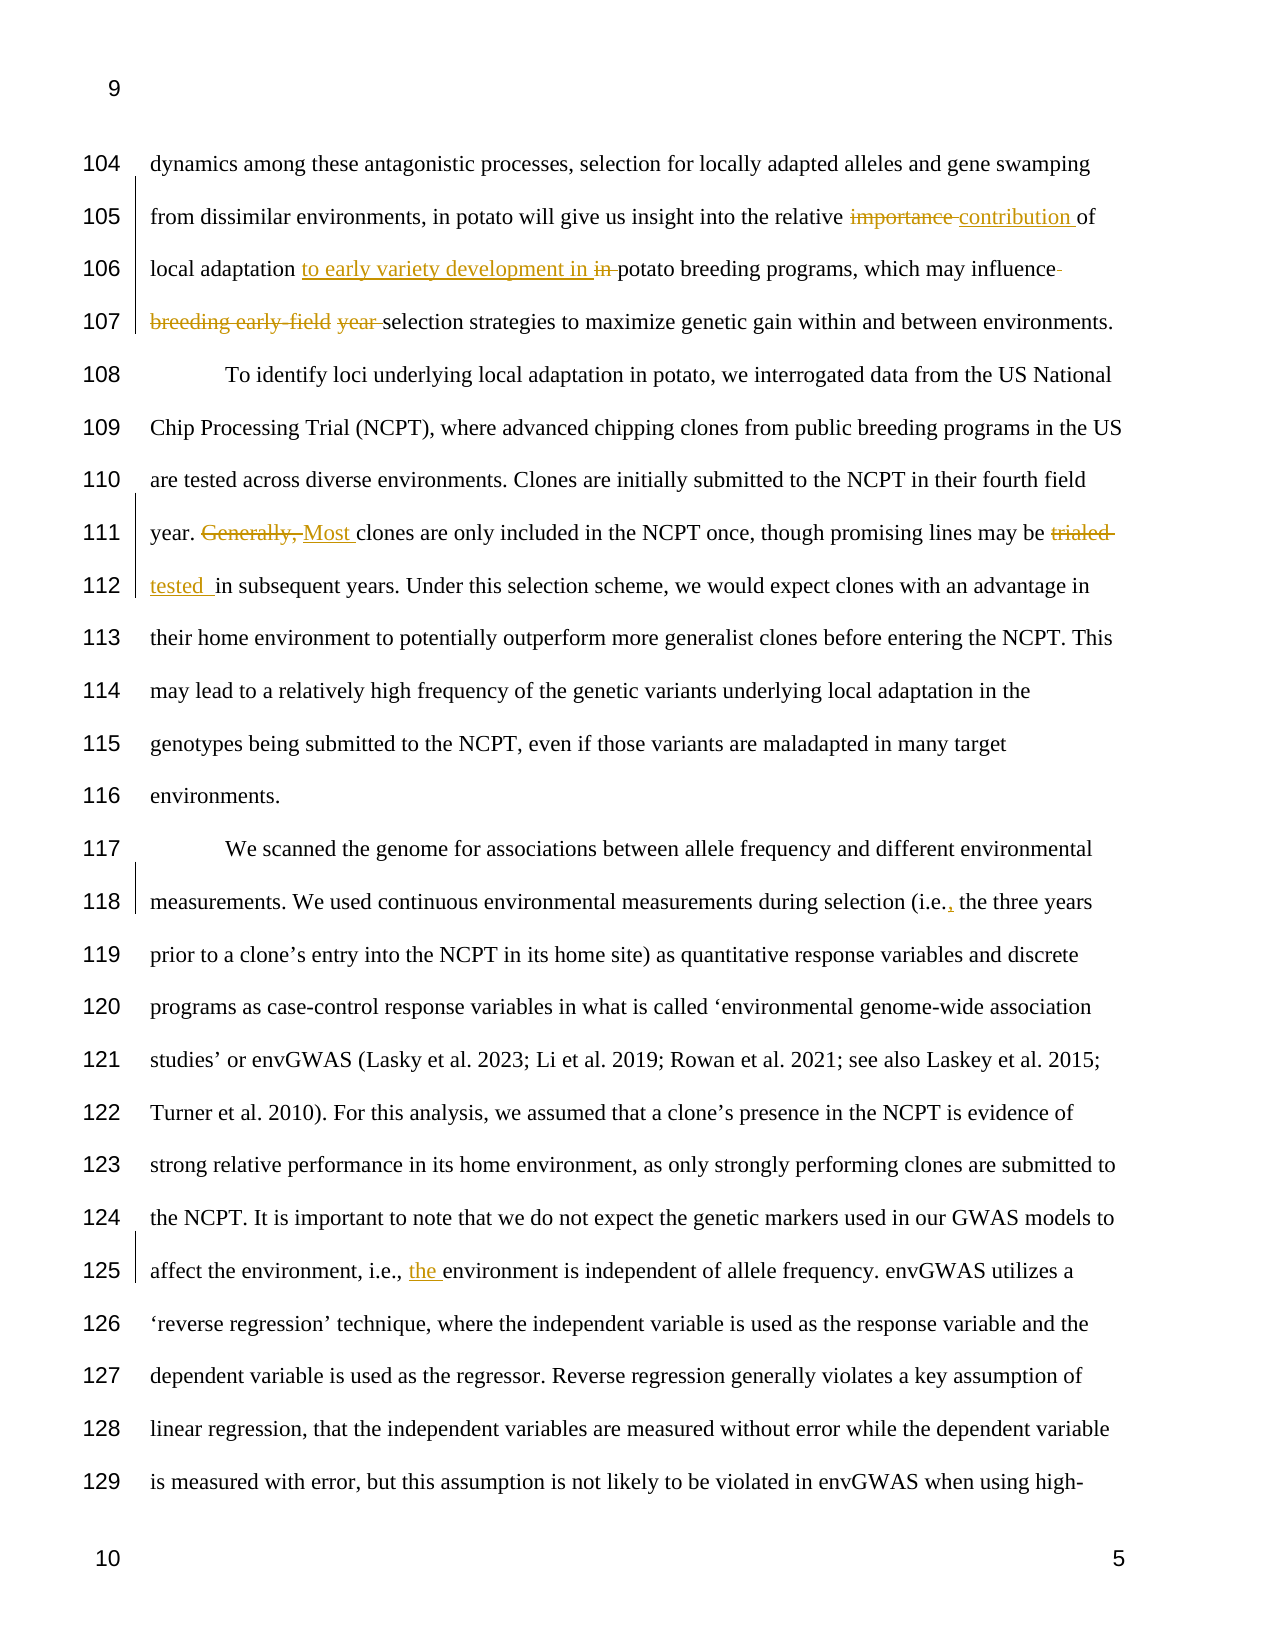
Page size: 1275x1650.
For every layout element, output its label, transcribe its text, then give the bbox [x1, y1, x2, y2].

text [150, 150, 1125, 334]
text To identify loci underlying local adaptation in potato, we interrogated data from the US National Chip Processing Trial (NCPT), where advanced chipping clones from public breeding programs in the US are tested across diverse environments. Clones are initially submitted to the NCPT in their fourth field year. clones are only included in the NCPT once, though promising lines may be in subsequent years. Under this selection scheme, we would expect clones with an advantage in their home environment to potentially outperform more generalist clones before entering the NCPT. This may lead to a relatively high frequency of the genetic variants underlying local adaptation in the genotypes being submitted to the NCPT, even if those variants are maladapted in many target environments. [150, 361, 1125, 809]
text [150, 835, 1125, 1494]
